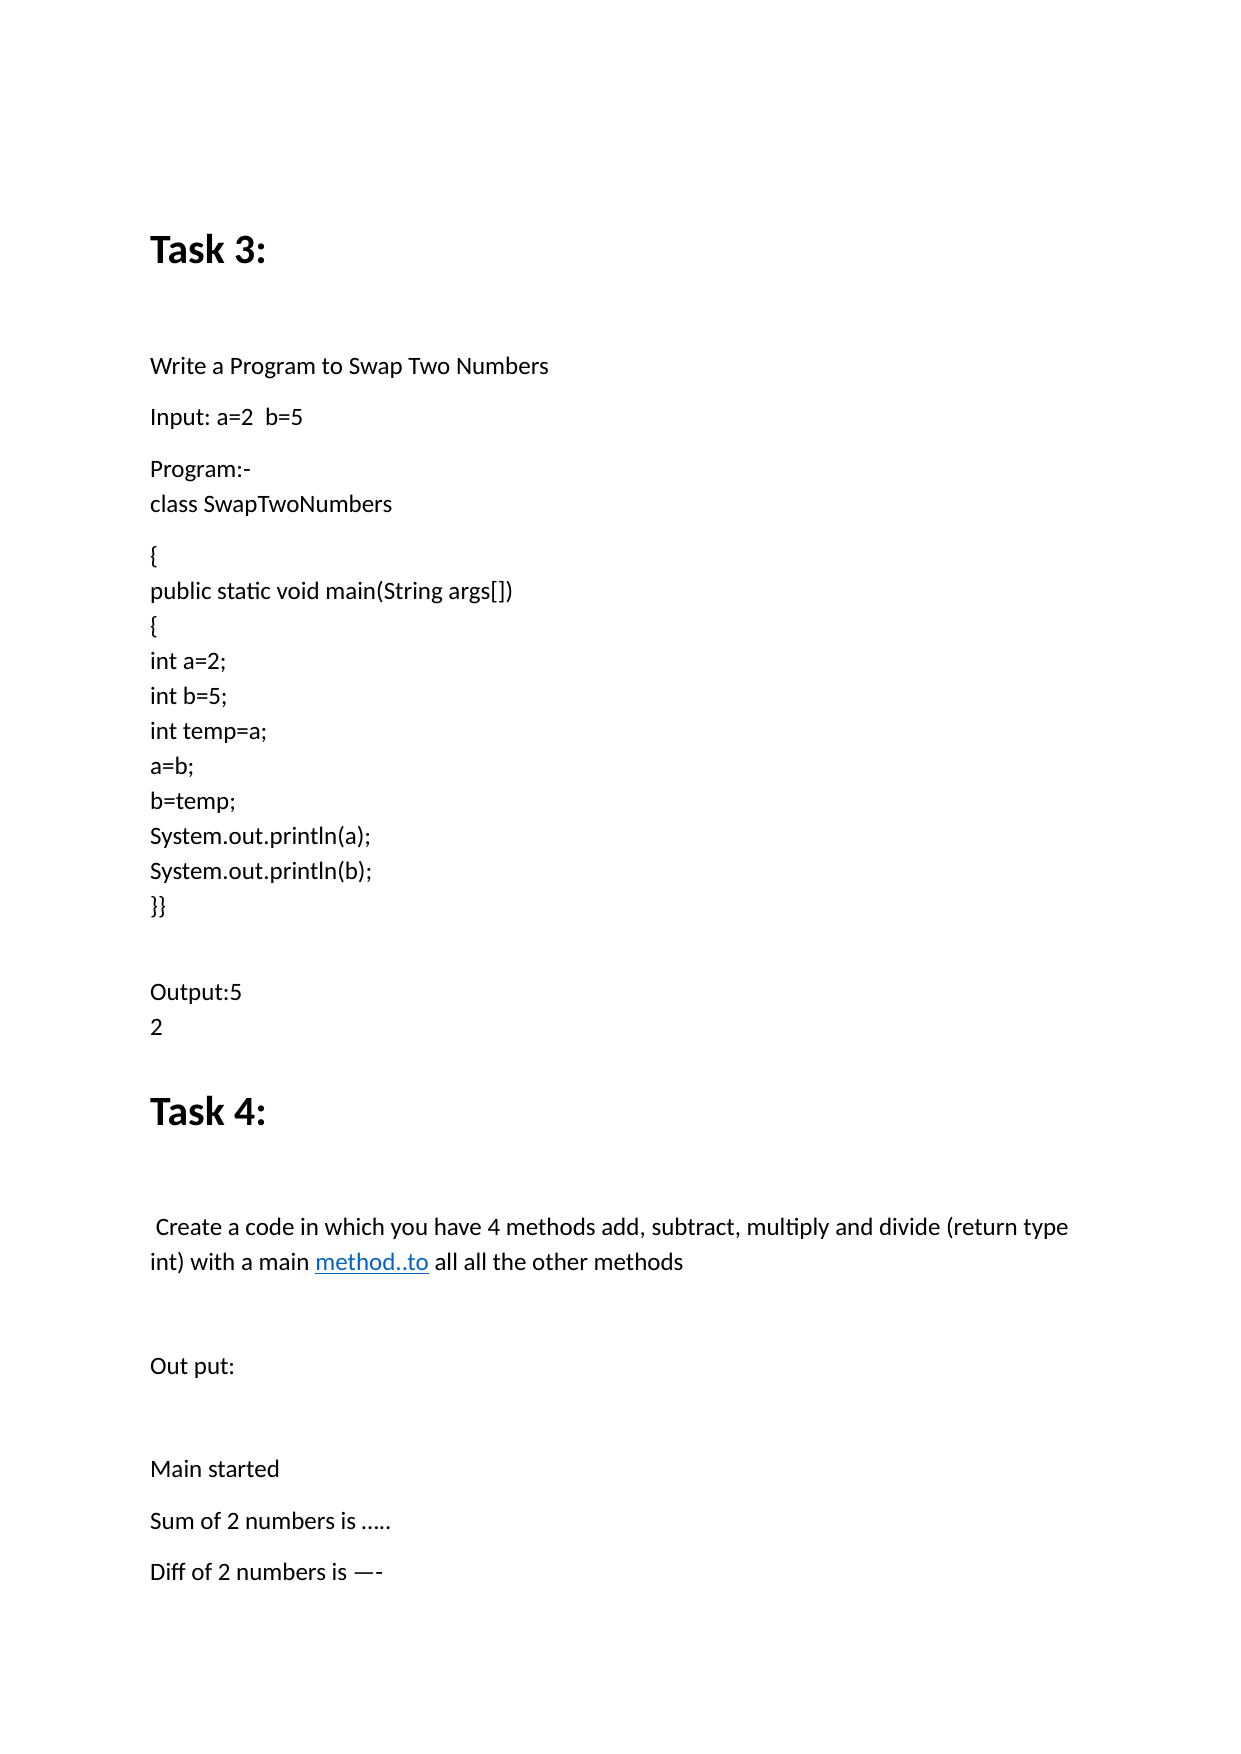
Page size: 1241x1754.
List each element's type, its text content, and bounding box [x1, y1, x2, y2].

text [150, 150, 1090, 274]
text Input: a=2 b=5 [150, 402, 1090, 432]
text Create a code in which you have 4 methods add, subtract, multiply and divide (return type int) with a main method..to all all the other methods [150, 1211, 1090, 1277]
text Out put: [150, 1350, 1090, 1380]
text Program:- class SwapTwoNumbers [150, 453, 1090, 519]
text Main started [150, 1453, 1090, 1484]
text Write a Program to Swap Two Numbers [150, 350, 1090, 380]
text { public static void main(String args[]) { int a=2; int b=5; int temp=a; a=b; b=temp; System.out.println(a); System.out.println(b); }} [150, 540, 1090, 955]
text Diff of 2 numbers is —- [150, 1556, 1090, 1587]
text Output:5 2 Task 4: [150, 977, 1090, 1136]
text Sum of 2 numbers is ….. [150, 1505, 1090, 1535]
